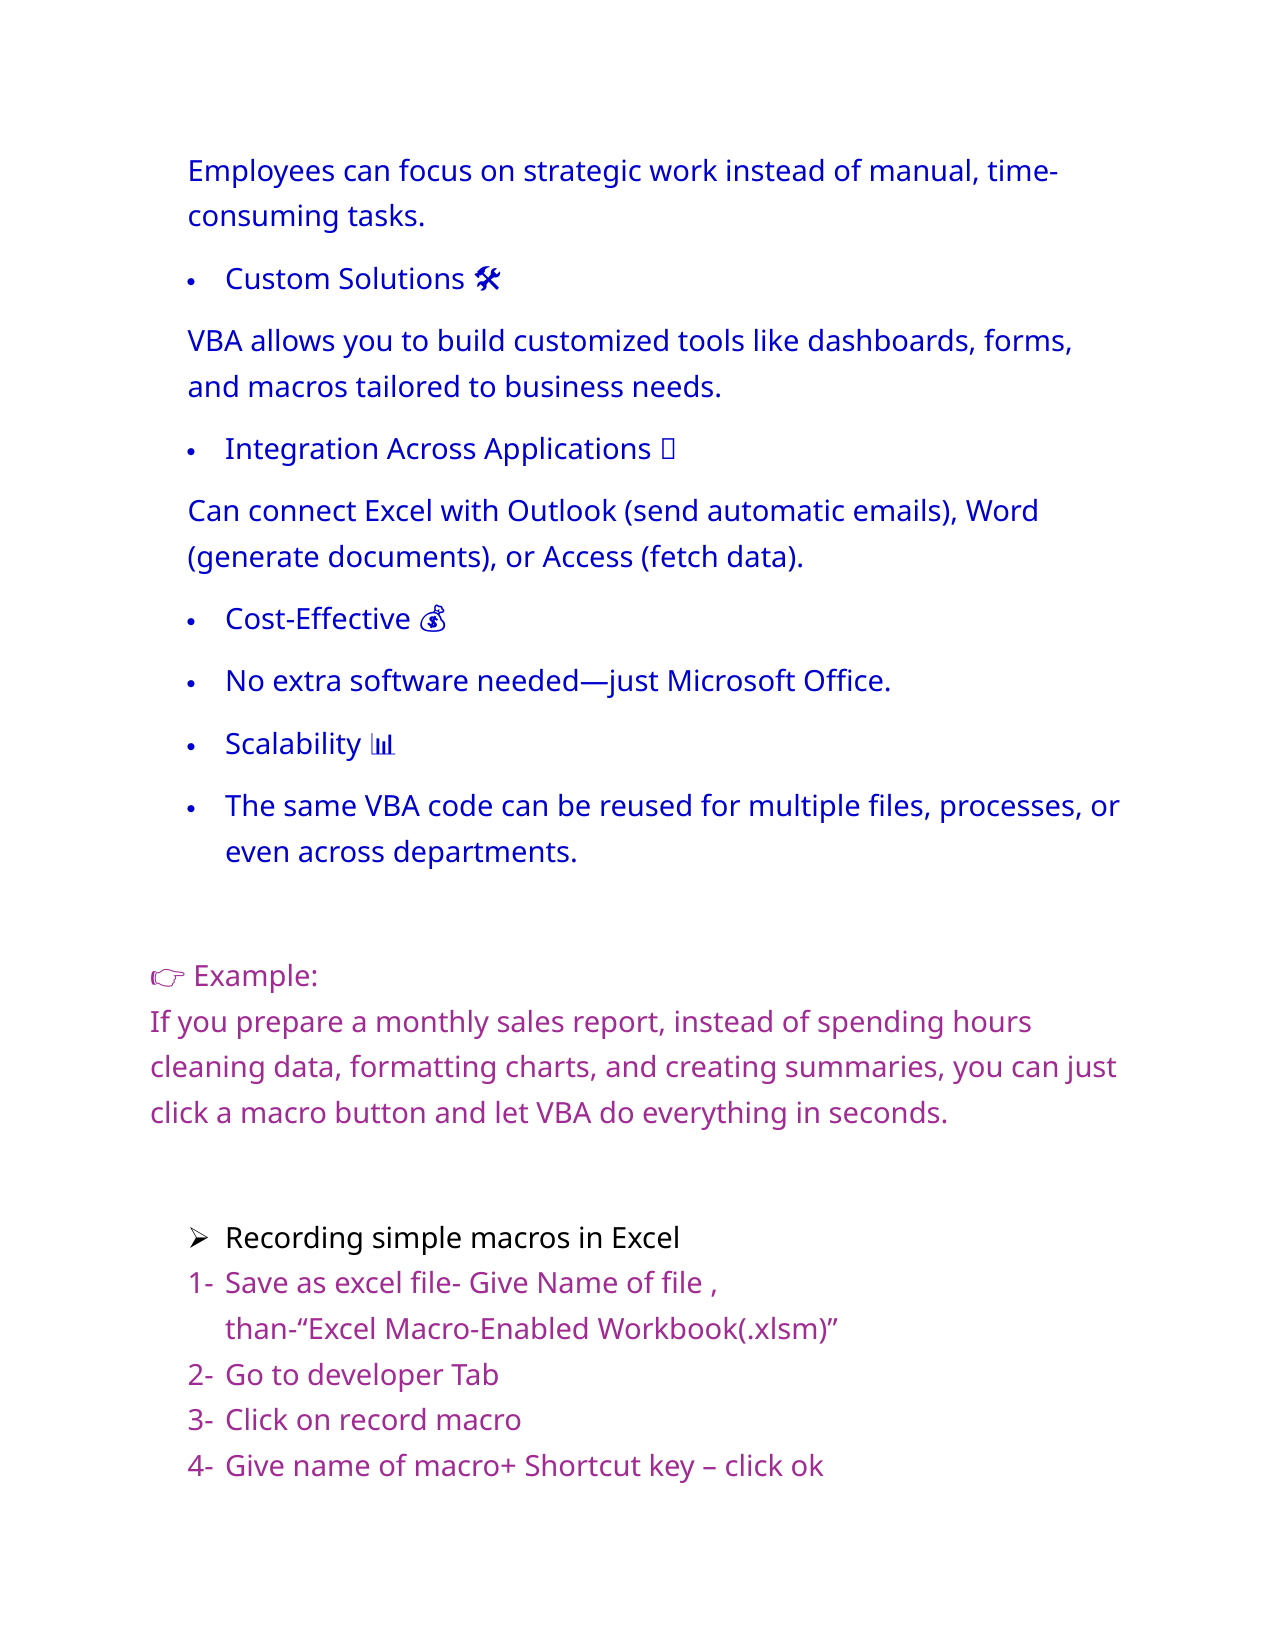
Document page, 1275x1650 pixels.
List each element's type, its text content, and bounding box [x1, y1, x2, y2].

list Click on record macro [187, 1399, 1125, 1439]
list No extra software needed—just Microsoft Office. [187, 661, 1125, 700]
list Custom Solutions 🛠️ [187, 258, 1125, 298]
list Go to developer Tab [187, 1354, 1125, 1393]
list Integration Across Applications 🔗 [187, 428, 1125, 468]
text VBA allows you to build customized tools like dashboards, forms, and macros tailored to business needs. [187, 320, 1125, 406]
text Employees can focus on strategic work instead of manual, time-consuming tasks. [187, 150, 1125, 235]
list Cost-Effective 💰 [187, 598, 1125, 638]
list than-“Excel Macro-Enabled Workbook(.xlsm)” [225, 1308, 1125, 1348]
list Save as excel file- Give Name of file , [187, 1262, 1125, 1302]
list Recording simple macros in Excel [187, 1217, 1125, 1257]
list Give name of macro+ Shortcut key – click ok [187, 1445, 1125, 1485]
list Scalability 📊 [187, 723, 1125, 763]
list The same VBA code can be reused for multiple files, processes, or even across departments. [187, 785, 1125, 871]
text 👉 Example: If you prepare a monthly sales report, instead of spending hours cleaning data, formatting charts, and creating summaries, you can just click a macro button and let VBA do everything in seconds. [150, 955, 1125, 1132]
text Can connect Excel with Outlook (send automatic emails), Word (generate documents), or Access (fetch data). [187, 490, 1125, 576]
